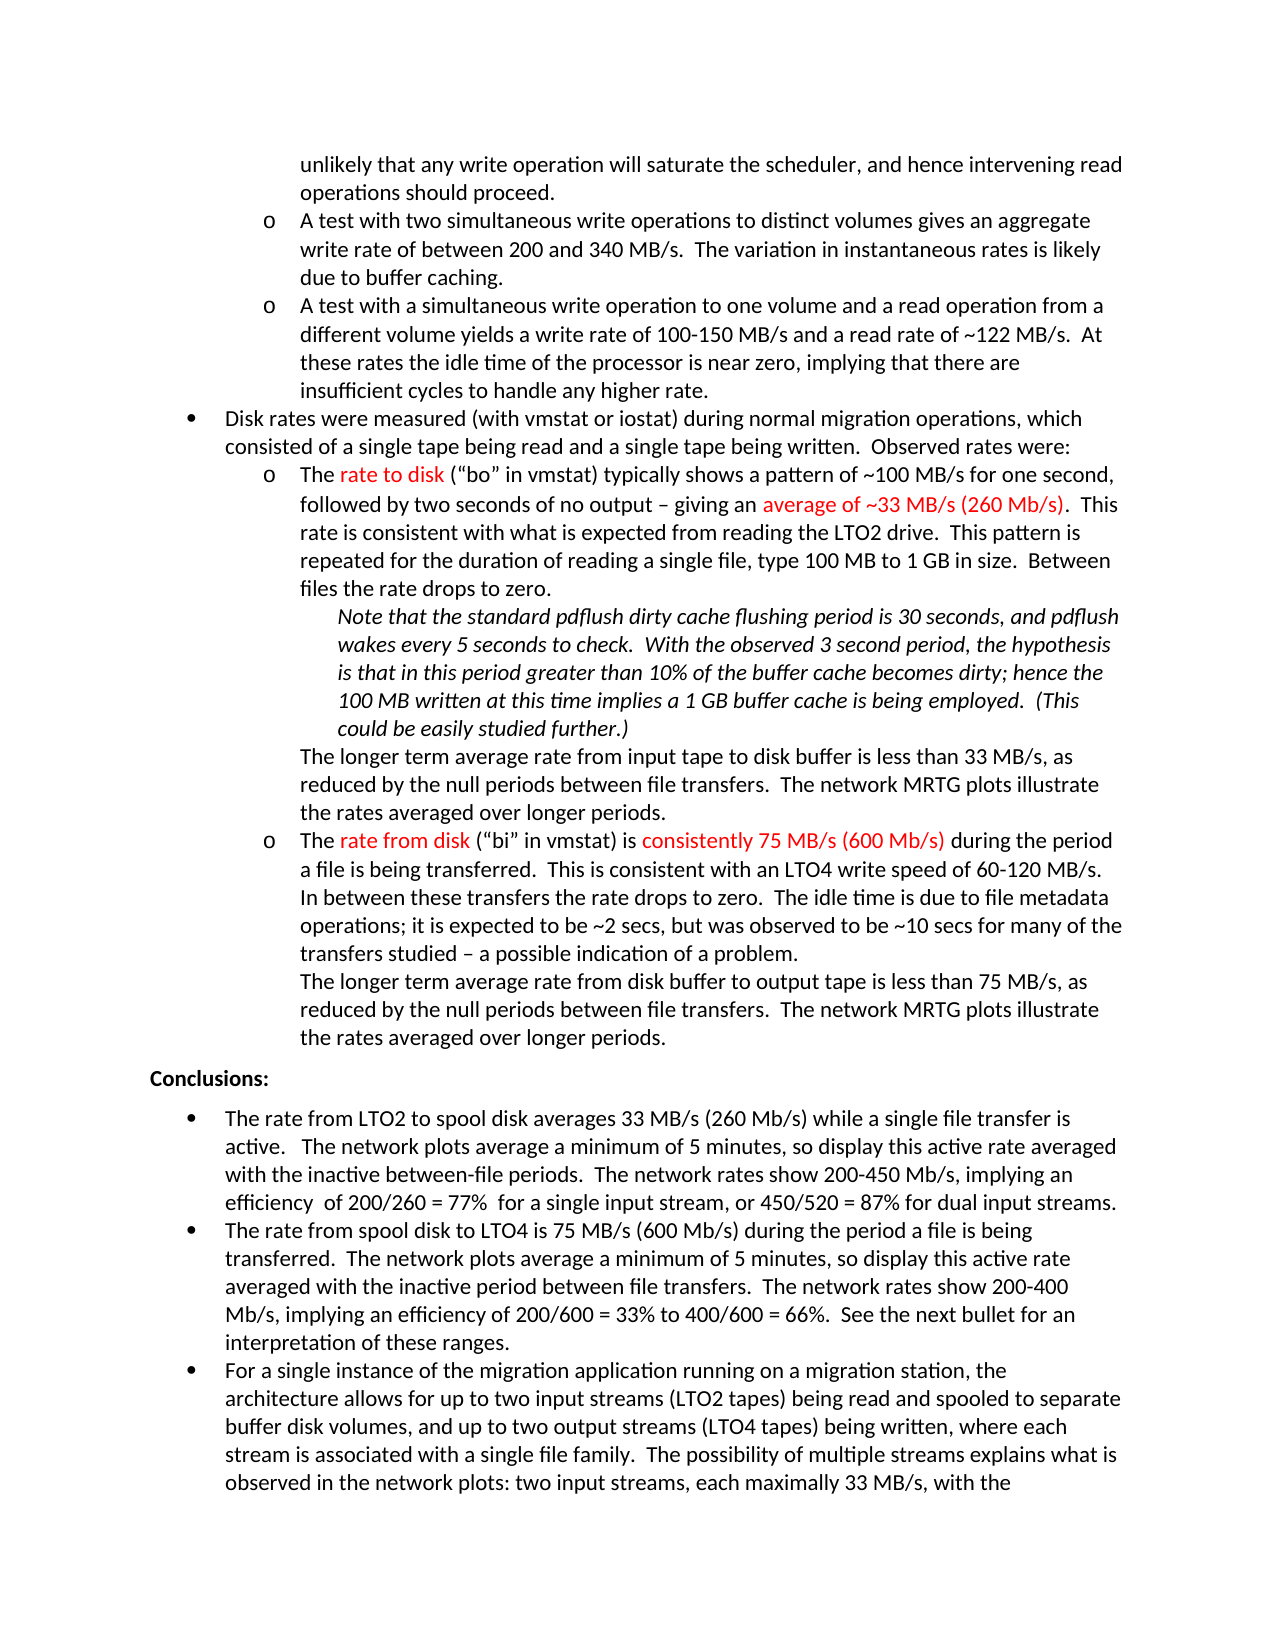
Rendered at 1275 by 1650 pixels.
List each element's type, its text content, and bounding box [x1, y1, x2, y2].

list A test with two simultaneous write operations to distinct volumes gives an aggregate write rate of between 200 and 340 MB/s. The variation in instantaneous rates is likely due to buffer caching. [262, 206, 1125, 291]
text Note that the standard pdflush dirty cache flushing period is 30 seconds, and pdflush wakes every 5 seconds to check. With the observed 3 second period, the hypothesis is that in this period greater than 10% of the buffer cache becomes dirty; hence the 100 MB written at this time implies a 1 GB buffer cache is being employed. (This could be easily studied further.) [337, 602, 1125, 742]
list The rate to disk (“bo” in vmstat) typically shows a pattern of ~100 MB/s for one second, followed by two seconds of no output – giving an average of ~33 MB/s (260 Mb/s). This rate is consistent with what is expected from reading the LTO2 drive. This pattern is repeated for the duration of reading a single file, type 100 MB to 1 GB in size. Between files the rate drops to zero. [262, 461, 1125, 602]
text The longer term average rate from input tape to disk buffer is less than 33 MB/s, as reduced by the null periods between file transfers. The network MRTG plots illustrate the rates averaged over longer periods. [300, 742, 1125, 826]
list The rate from disk (“bi” in vmstat) is consistently 75 MB/s (600 Mb/s) during the period a file is being transferred. This is consistent with an LTO4 write speed of 60-120 MB/s. In between these transfers the rate drops to zero. The idle time is due to file metadata operations; it is expected to be ~2 secs, but was observed to be ~10 secs for many of the transfers studied – a possible indication of a problem. The longer term average rate from disk buffer to output tape is less than 75 MB/s, as reduced by the null periods between file transfers. The network MRTG plots illustrate the rates averaged over longer periods. [262, 826, 1125, 1051]
list The rate from spool disk to LTO4 is 75 MB/s (600 Mb/s) during the period a file is being transferred. The network plots average a minimum of 5 minutes, so display this active rate averaged with the inactive period between file transfers. The network rates show 200-400 Mb/s, implying an efficiency of 200/600 = 33% to 400/600 = 66%. See the next bullet for an interpretation of these ranges. [187, 1216, 1125, 1356]
text Conclusions: [150, 1064, 1125, 1092]
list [187, 1356, 1125, 1497]
list Disk rates were measured (with vmstat or iostat) during normal migration operations, which consisted of a single tape being read and a single tape being written. Observed rates were: [187, 404, 1125, 461]
list A test with a simultaneous write operation to one volume and a read operation from a different volume yields a write rate of 100-150 MB/s and a read rate of ~122 MB/s. At these rates the idle time of the processor is near zero, implying that there are insufficient cycles to handle any higher rate. [262, 291, 1125, 404]
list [262, 150, 1125, 206]
list The rate from LTO2 to spool disk averages 33 MB/s (260 Mb/s) while a single file transfer is active. The network plots average a minimum of 5 minutes, so display this active rate averaged with the inactive between-file periods. The network rates show 200-450 Mb/s, implying an efficiency of 200/260 = 77% for a single input stream, or 450/520 = 87% for dual input streams. [187, 1104, 1125, 1216]
